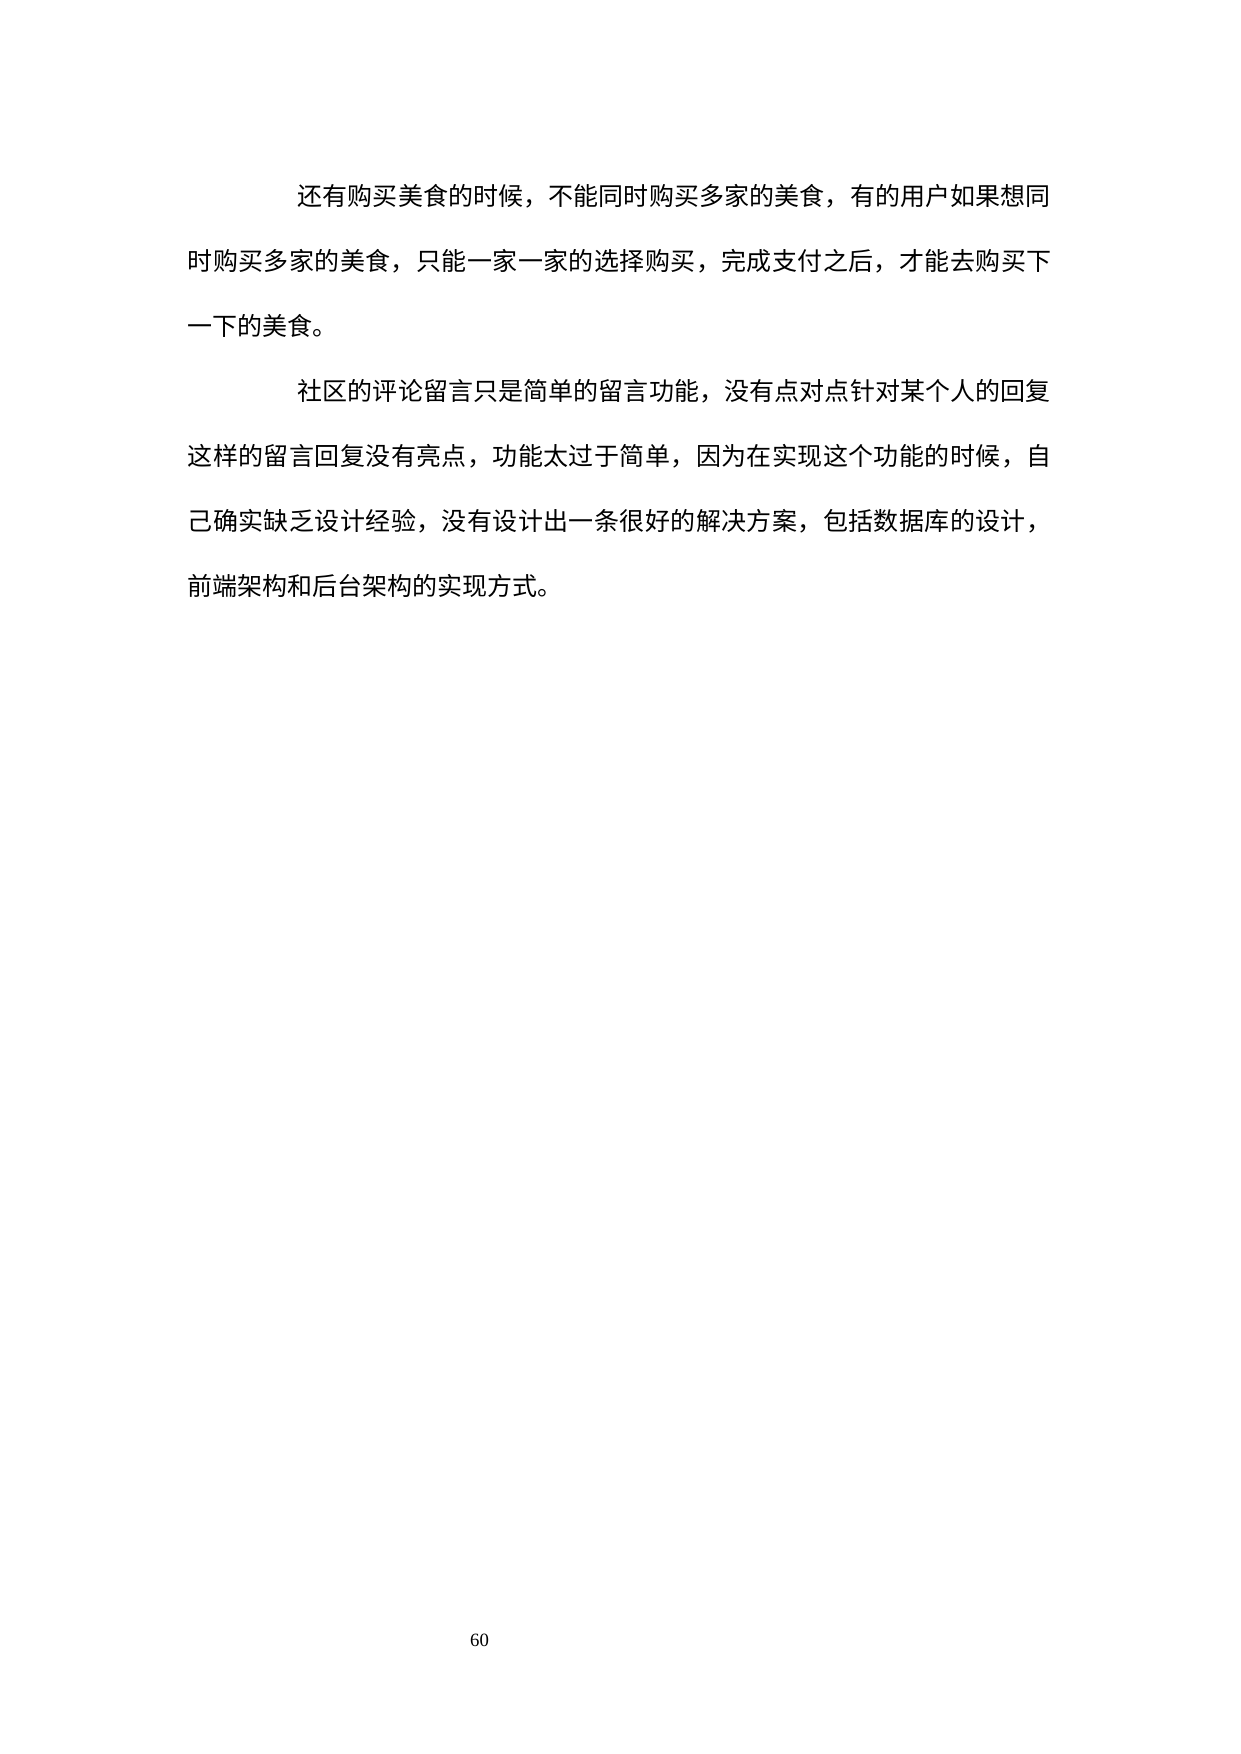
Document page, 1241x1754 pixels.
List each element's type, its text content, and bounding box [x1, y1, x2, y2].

text 还有购买美食的时候，不能同时购买多家的美食，有的用户如果想同时购买多家的美食，只能一家一家的选择购买，完成支付之后，才能去购买下一下的美食。 [187, 162, 1053, 357]
text 社区的评论留言只是简单的留言功能，没有点对点针对某个人的回复，这样的留言回复没有亮点，功能太过于简单，因为在实现这个功能的时候，自己确实缺乏设计经验，没有设计出一条很好的解决方案，包括数据库的设计，前端架构和后台架构的实现方式。 [187, 357, 1053, 617]
